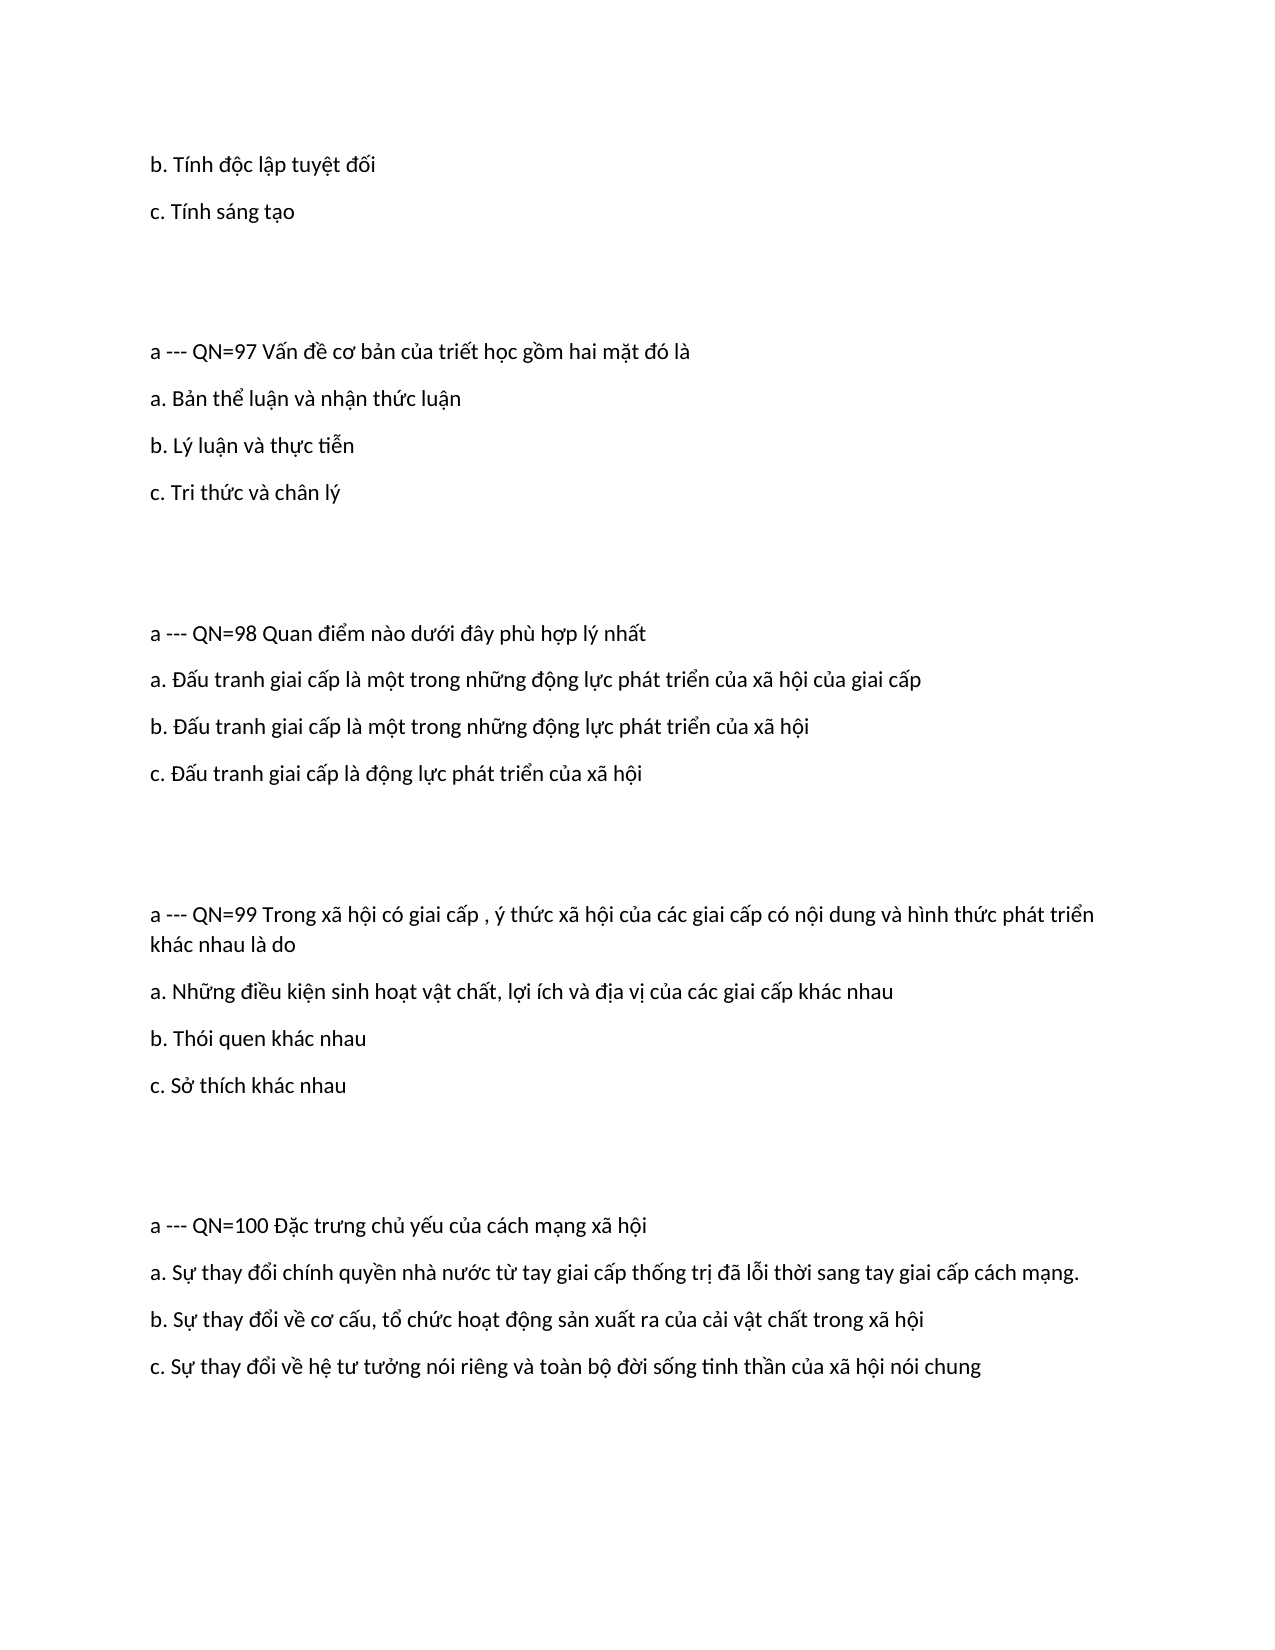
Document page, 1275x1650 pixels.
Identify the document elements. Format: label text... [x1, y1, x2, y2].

text c. Tính sáng tạo [150, 197, 1125, 225]
text b. Tính độc lập tuyệt đối [150, 150, 1125, 178]
text a. Những điều kiện sinh hoạt vật chất, lợi ích và địa vị của các giai cấp khác nhau [150, 977, 1125, 1005]
text a --- QN=100 Đặc trưng chủ yếu của cách mạng xã hội [150, 1211, 1125, 1239]
text a. Bản thể luận và nhận thức luận [150, 384, 1125, 412]
text c. Sự thay đổi về hệ tư tưởng nói riêng và toàn bộ đời sống tinh thần của xã hội nói chung [150, 1352, 1125, 1380]
text c. Sở thích khác nhau [150, 1071, 1125, 1099]
text a --- QN=99 Trong xã hội có giai cấp , ý thức xã hội của các giai cấp có nội dung và hình thức phát triển khác nhau là do [150, 900, 1125, 958]
text b. Đấu tranh giai cấp là một trong những động lực phát triển của xã hội [150, 712, 1125, 741]
text b. Sự thay đổi về cơ cấu, tổ chức hoạt động sản xuất ra của cải vật chất trong xã hội [150, 1305, 1125, 1333]
text a. Đấu tranh giai cấp là một trong những động lực phát triển của xã hội của giai cấp [150, 666, 1125, 694]
text a --- QN=98 Quan điểm nào dưới đây phù hợp lý nhất [150, 619, 1125, 647]
text b. Thói quen khác nhau [150, 1024, 1125, 1052]
text a. Sự thay đổi chính quyền nhà nước từ tay giai cấp thống trị đã lỗi thời sang tay giai cấp cách mạng. [150, 1258, 1125, 1286]
text c. Đấu tranh giai cấp là động lực phát triển của xã hội [150, 759, 1125, 787]
text c. Tri thức và chân lý [150, 478, 1125, 506]
text b. Lý luận và thực tiễn [150, 431, 1125, 459]
text a --- QN=97 Vấn đề cơ bản của triết học gồm hai mặt đó là [150, 337, 1125, 366]
